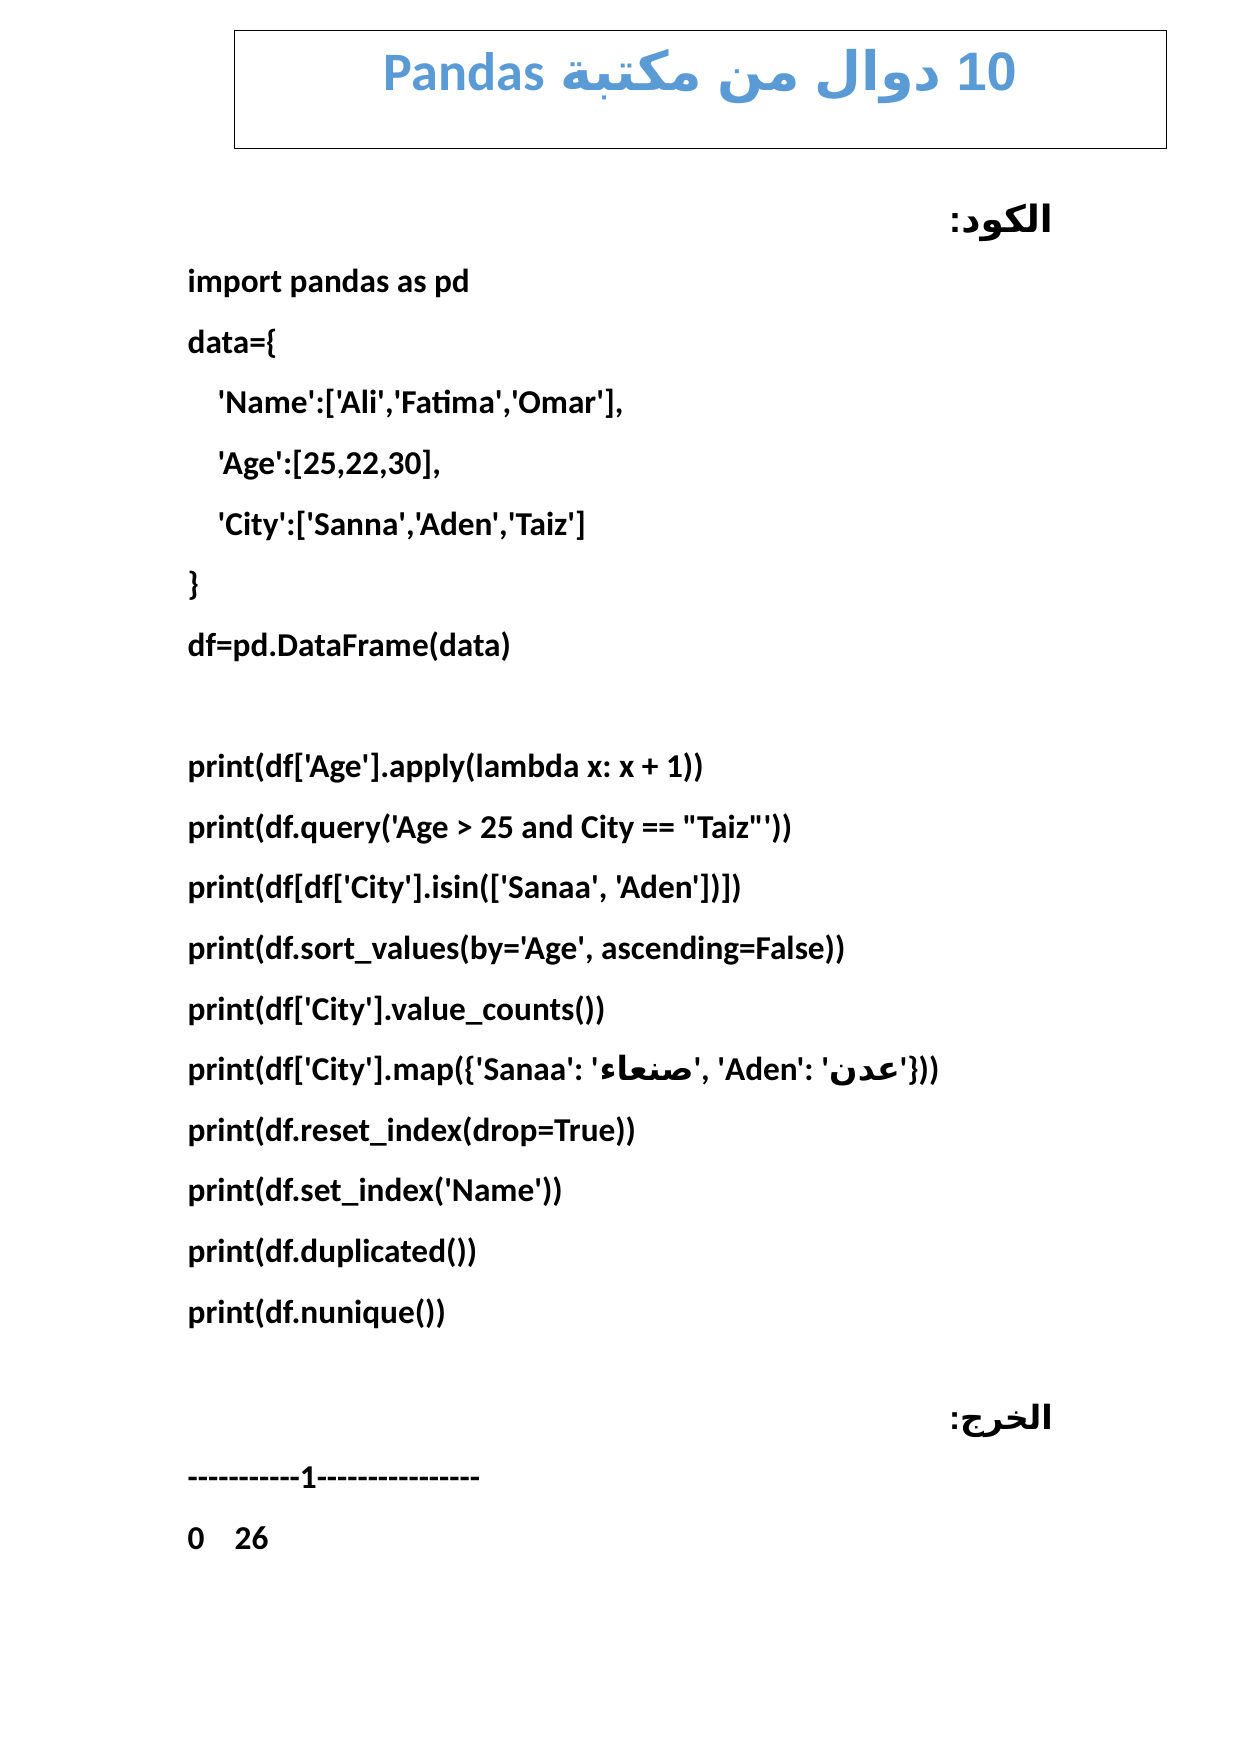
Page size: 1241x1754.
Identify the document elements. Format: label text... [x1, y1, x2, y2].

text print(df['City'].map({'Sanaa': 'صنعاء', 'Aden': 'عدن'})) [187, 1048, 1053, 1089]
text print(df.sort_values(by='Age', ascending=False)) [187, 927, 1053, 968]
text الكود: [187, 197, 1053, 240]
text import pandas as pd [187, 260, 1053, 301]
text 'City':['Sanna','Aden','Taiz'] [187, 503, 1053, 543]
text الخرج: [187, 1398, 1053, 1437]
text print(df.set_index('Name')) [187, 1169, 1053, 1210]
text 'Age':[25,22,30], [187, 442, 1053, 483]
text print(df['Age'].apply(lambda x: x + 1)) [187, 745, 1053, 786]
text print(df[df['City'].isin(['Sanaa', 'Aden'])]) [187, 866, 1053, 907]
text } [187, 563, 1053, 604]
text -----------1---------------- [187, 1456, 1053, 1497]
text 'Name':['Ali','Fatima','Omar'], [187, 381, 1053, 422]
text print(df.nunique()) [187, 1291, 1053, 1331]
text data={ [187, 321, 1053, 361]
text print(df.duplicated()) [187, 1230, 1053, 1271]
text df=pd.DataFrame(data) [187, 624, 1053, 664]
text print(df['City'].value_counts()) [187, 988, 1053, 1028]
text print(df.reset_index(drop=True)) [187, 1109, 1053, 1149]
text 0 26 [187, 1517, 1053, 1558]
text print(df.query('Age > 25 and City == "Taiz"')) [187, 806, 1053, 846]
